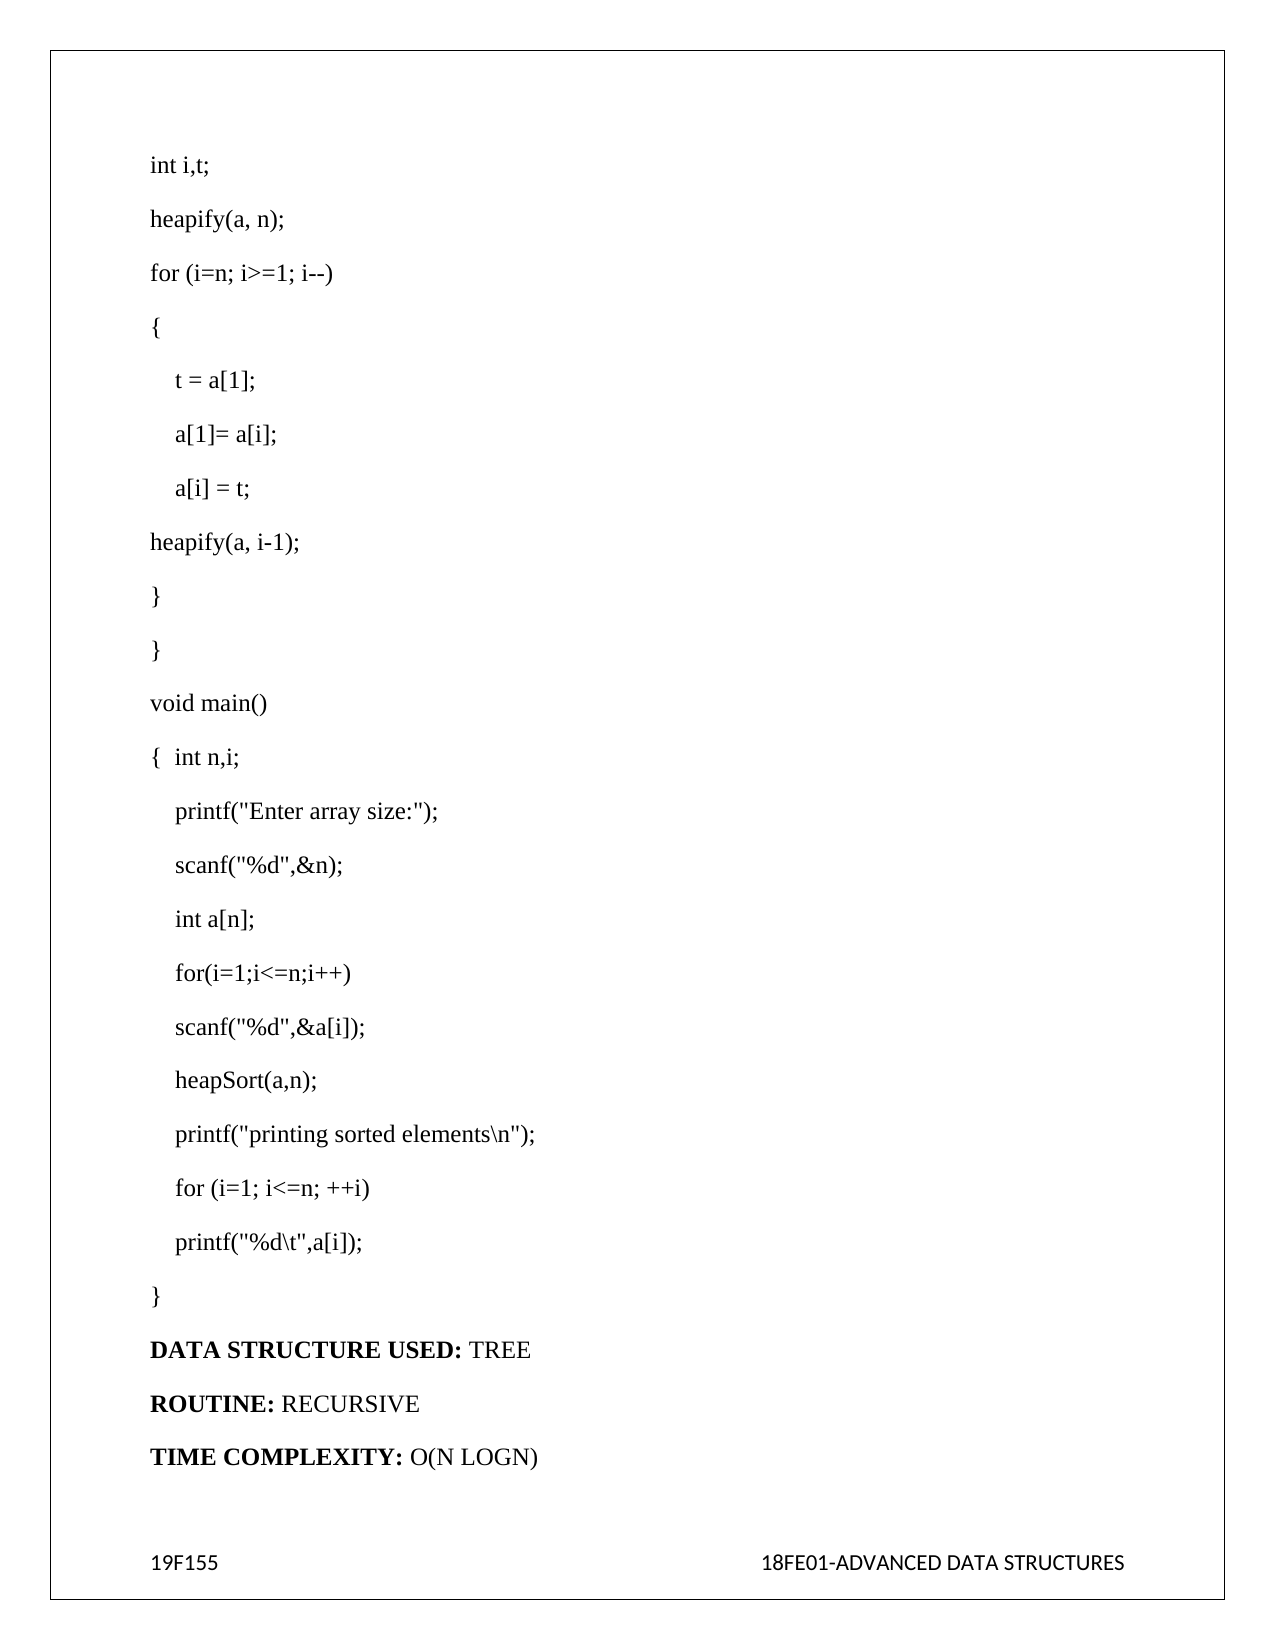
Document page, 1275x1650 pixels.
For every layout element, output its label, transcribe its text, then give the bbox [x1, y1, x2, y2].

text TIME COMPLEXITY: O(N LOGN) [150, 1442, 1125, 1471]
text a[i] = t; [150, 473, 1125, 502]
text heapSort(a,n); [150, 1066, 1125, 1094]
text int i,t; [150, 150, 1125, 179]
text void main() [150, 688, 1125, 717]
text for (i=n; i>=1; i--) [150, 258, 1125, 286]
text { [150, 312, 1125, 340]
text ROUTINE: RECURSIVE [150, 1389, 1125, 1417]
text { int n,i; [150, 742, 1125, 771]
text } [150, 581, 1125, 609]
text } [150, 1281, 1125, 1310]
text scanf("%d",&n); [150, 850, 1125, 879]
text scanf("%d",&a[i]); [150, 1012, 1125, 1040]
text t = a[1]; [150, 365, 1125, 394]
text printf("%d\t",a[i]); [150, 1227, 1125, 1256]
text for (i=1; i<=n; ++i) [150, 1173, 1125, 1202]
text heapify(a, i-1); [150, 527, 1125, 556]
text a[1]= a[i]; [150, 419, 1125, 448]
text for(i=1;i<=n;i++) [150, 958, 1125, 987]
text } [150, 635, 1125, 663]
text printf("Enter array size:"); [150, 796, 1125, 825]
text DATA STRUCTURE USED: TREE [150, 1335, 1125, 1363]
text int a[n]; [150, 904, 1125, 933]
text heapify(a, n); [150, 204, 1125, 233]
text printf("printing sorted elements\n"); [150, 1119, 1125, 1148]
